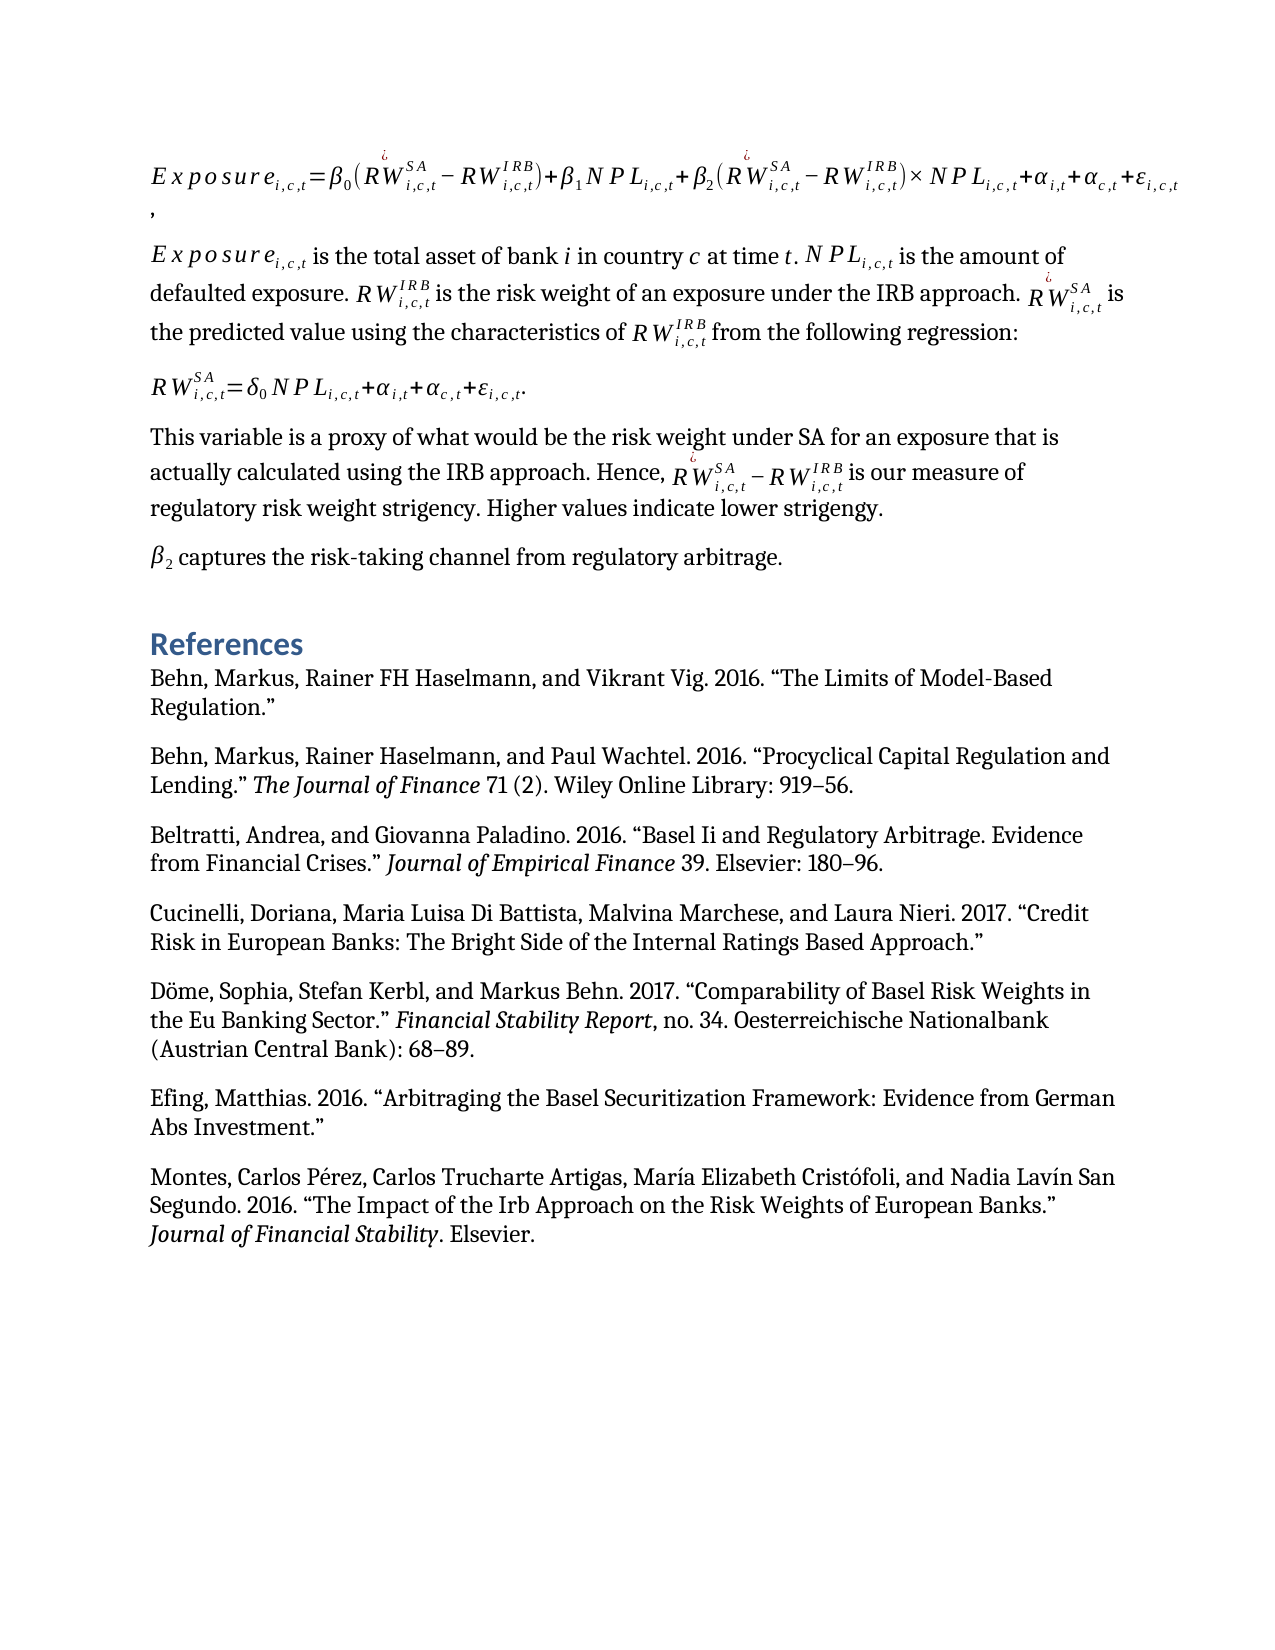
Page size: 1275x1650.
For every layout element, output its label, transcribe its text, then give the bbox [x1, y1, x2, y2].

text Behn, Markus, Rainer Haselmann, and Paul Wachtel. 2016. “Procyclical Capital Regulation and Lending.” The Journal of Finance 71 (2). Wiley Online Library: 919–56. [150, 742, 1125, 800]
text captures the risk-taking channel from regulatory arbitrage. [150, 542, 1125, 573]
text Efing, Matthias. 2016. “Arbitraging the Basel Securitization Framework: Evidence from German Abs Investment.” [150, 1084, 1125, 1142]
text Beltratti, Andrea, and Giovanna Paladino. 2016. “Basel Ii and Regulatory Arbitrage. Evidence from Financial Crises.” Journal of Empirical Finance 39. Elsevier: 180–96. [150, 821, 1125, 878]
text . [150, 369, 1125, 404]
text Montes, Carlos Pérez, Carlos Trucharte Artigas, María Elizabeth Cristófoli, and Nadia Lavín San Segundo. 2016. “The Impact of the Irb Approach on the Risk Weights of European Banks.” Journal of Financial Stability. Elsevier. [150, 1163, 1125, 1249]
text Cucinelli, Doriana, Maria Luisa Di Battista, Malvina Marchese, and Laura Nieri. 2017. “Credit Risk in European Banks: The Bright Side of the Internal Ratings Based Approach.” [150, 899, 1125, 956]
text Behn, Markus, Rainer FH Haselmann, and Vikrant Vig. 2016. “The Limits of Model-Based Regulation.” [150, 664, 1125, 721]
text is the total asset of bank in country at time . is the amount of defaulted exposure. is the risk weight of an exposure under the IRB approach. is the predicted value using the characteristics of from the following regression: [150, 241, 1125, 350]
text This variable is a proxy of what would be the risk weight under SA for an exposure that is actually calculated using the IRB approach. Hence, is our measure of regulatory risk weight strigency. Higher values indicate lower strigengy. [150, 422, 1125, 523]
text , [150, 150, 1125, 222]
text Döme, Sophia, Stefan Kerbl, and Markus Behn. 2017. “Comparability of Basel Risk Weights in the Eu Banking Sector.” Financial Stability Report, no. 34. Oesterreichische Nationalbank (Austrian Central Bank): 68–89. [150, 977, 1125, 1063]
subtitle References [150, 623, 1125, 664]
